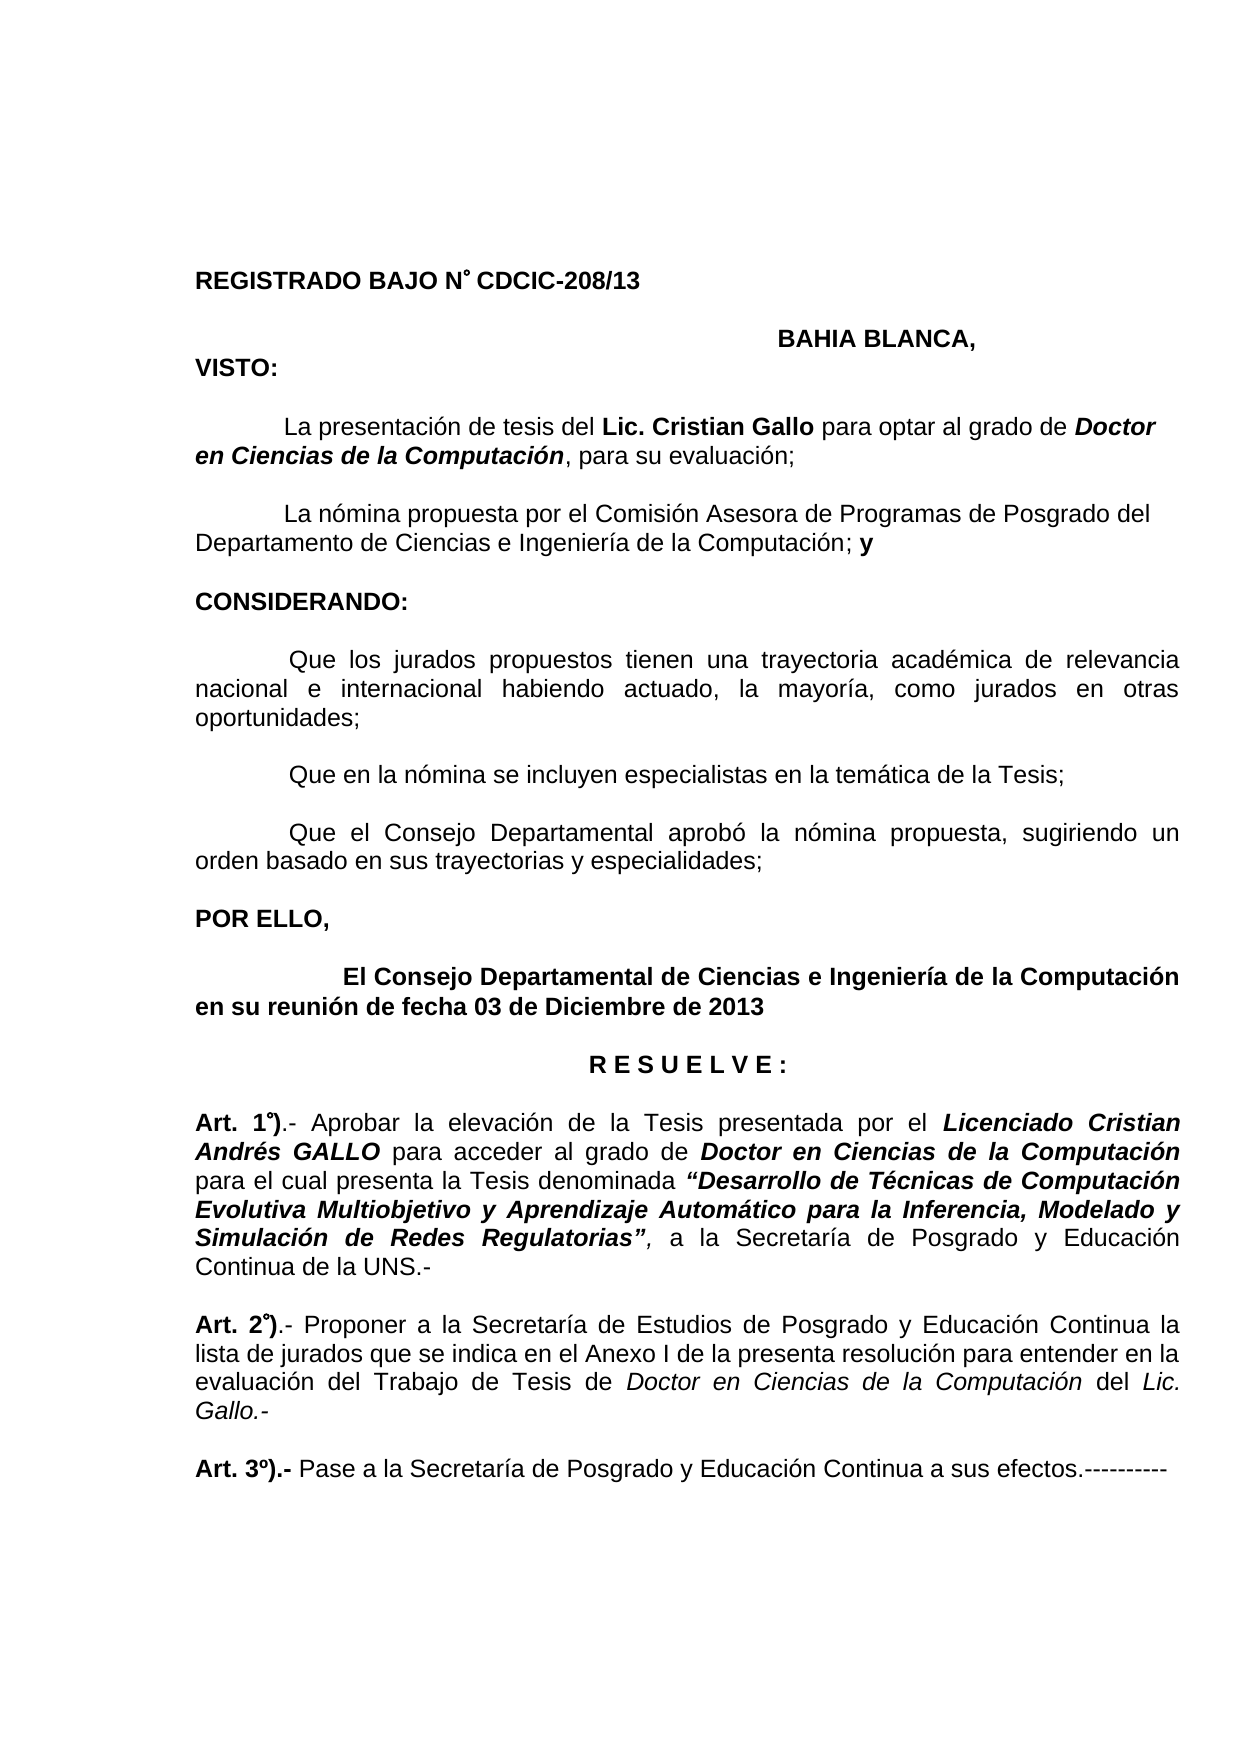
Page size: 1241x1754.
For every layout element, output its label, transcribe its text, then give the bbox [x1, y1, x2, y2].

text Art. 2).- Proponer a de Estudios de Posgrado y Educación Continua la lista de jurados que se indica en el Anexo I de la presenta resolución para entender en la evaluación del Trabajo de Tesis de Doctor en Ciencias de del Lic. Gallo.- [195, 1310, 1181, 1425]
text Que en la nómina se incluyen especialistas en la temática de ; [195, 760, 1181, 789]
text REGISTRADO BAJO N CDCIC-208/13 [195, 266, 1181, 295]
text VISTO: [195, 353, 1181, 382]
text CONSIDERANDO: [195, 587, 1181, 616]
text Art. 3º).- Pase a de Posgrado y Educación Continua a sus efectos.---------- [195, 1453, 1181, 1482]
text El Consejo Departamental de Ciencias e Ingeniería de la Computación en su reunión de fecha 03 de Diciembre de 2013 [195, 962, 1181, 1021]
text BAHIA BLANCA, [195, 324, 1181, 353]
text Que el Consejo Departamental aprobó la nómina propuesta, sugiriendo un orden basado en sus trayectorias y especialidades; [195, 817, 1181, 875]
text Que los jurados propuestos tienen una trayectoria académica de relevancia nacional e internacional habiendo actuado, la mayoría, como jurados en otras oportunidades; [195, 645, 1181, 731]
text Art. 1).- Aprobar la elevación de presentada por el Licenciado Cristian Andrés GALLO para acceder al grado de Doctor en Ciencias de para el cual presenta denominada “Desarrollo de Técnicas de Computación Evolutiva Multiobjetivo y Aprendizaje Automático para la Inferencia, Modelado y Simulación de Redes Regulatorias”, a de Posgrado y Educación Continua de [195, 1108, 1181, 1281]
text La nómina propuesta por el Comisión Asesora de Programas de Posgrado del Departamento de Ciencias e Ingeniería de la Computación; y [195, 499, 1181, 557]
text POR ELLO, [195, 904, 1181, 933]
text R E S U E L V E : [195, 1050, 1181, 1079]
text La presentación de tesis del Lic. Cristian Gallo para optar al grado de Doctor en Ciencias de , para su evaluación; [195, 412, 1181, 470]
